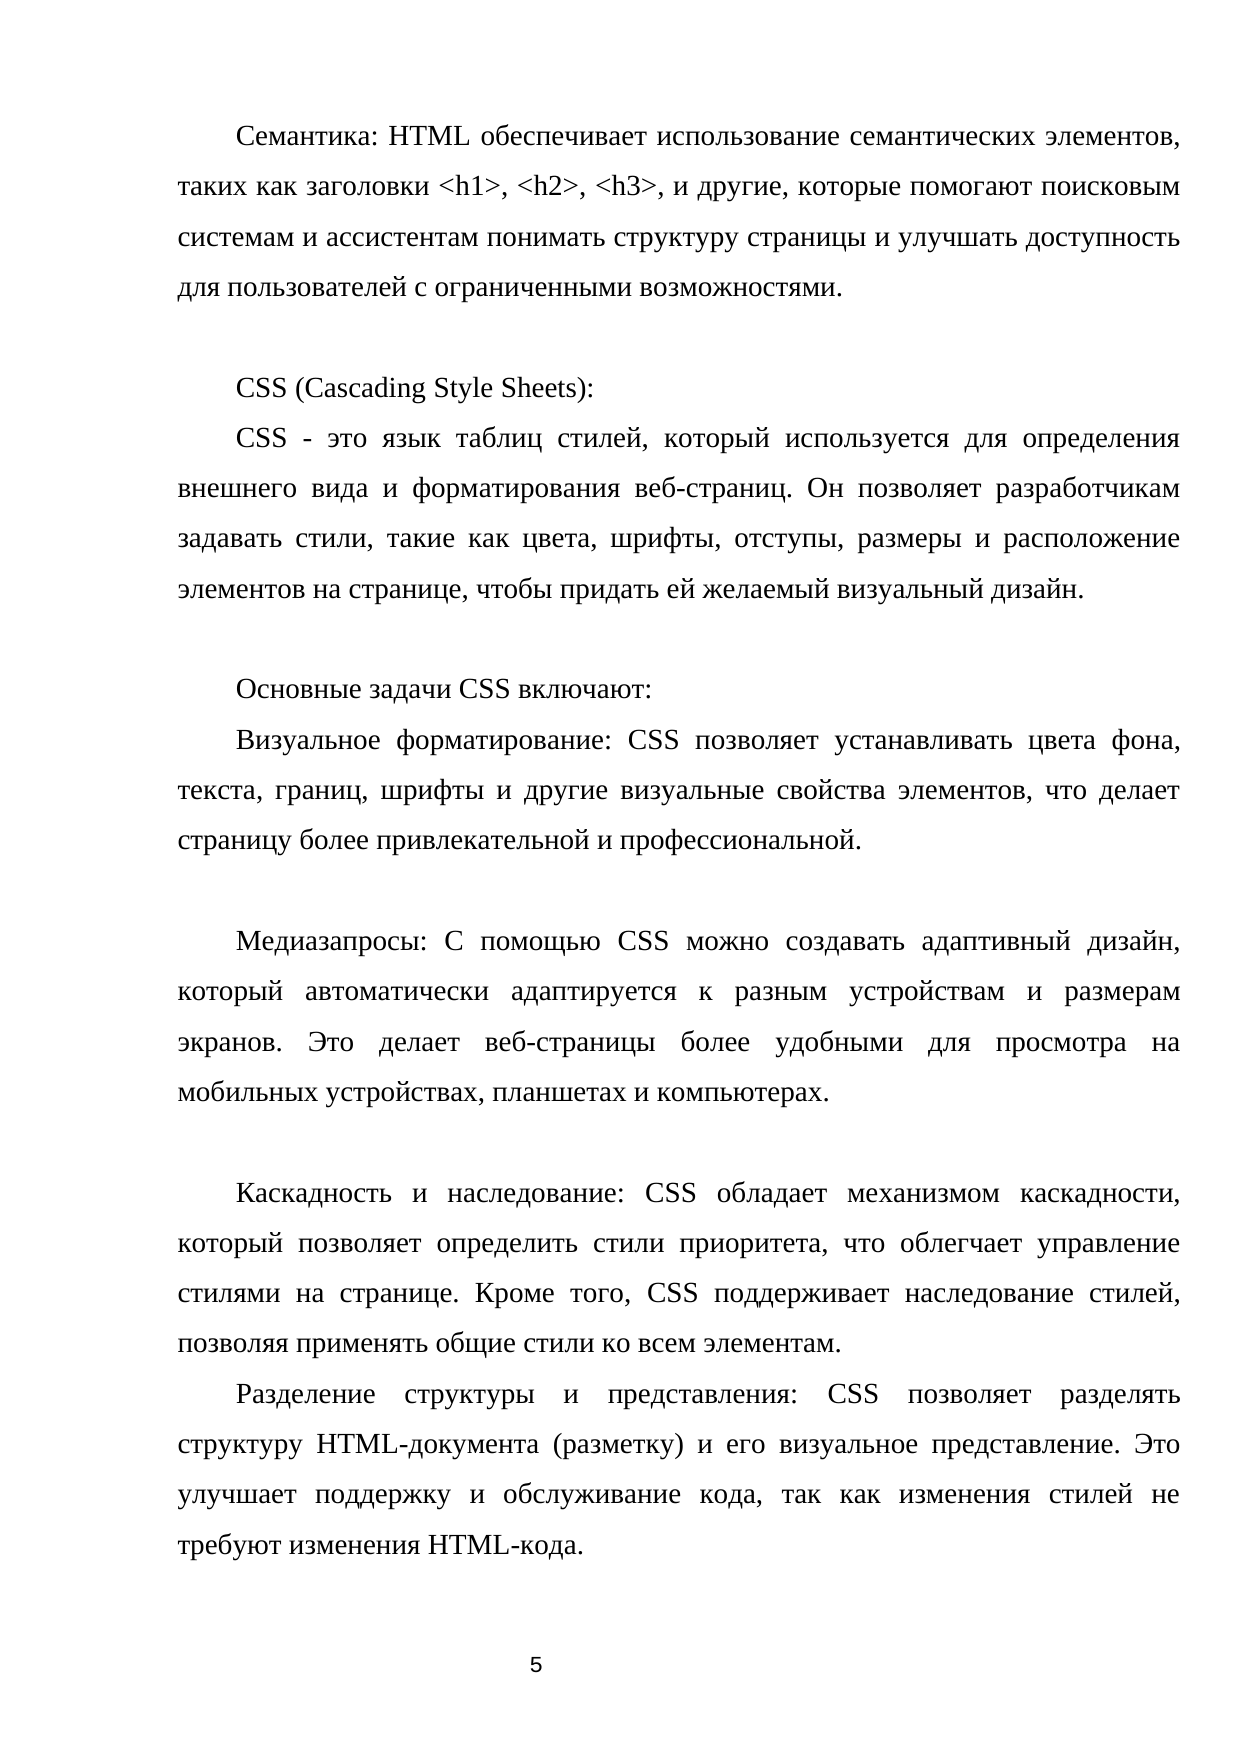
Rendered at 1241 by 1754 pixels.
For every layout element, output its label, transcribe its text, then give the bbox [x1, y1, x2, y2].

text Каскадность и наследование: CSS обладает механизмом каскадности, который позволяет определить стили приоритета, что облегчает управление стилями на странице. Кроме того, CSS поддерживает наследование стилей, позволяя применять общие стили ко всем элементам. [177, 1175, 1181, 1359]
text Основные задачи CSS включают: [177, 672, 1181, 705]
text Семантика: HTML обеспечивает использование семантических элементов, таких как заголовки <h1>, <h2>, <h3>, и другие, которые помогают поисковым системам и ассистентам понимать структуру страницы и улучшать доступность для пользователей с ограниченными возможностями. [177, 118, 1181, 303]
text Разделение структуры и представления: CSS позволяет разделять структуру HTML-документа (разметку) и его визуальное представление. Это улучшает поддержку и обслуживание кода, так как изменения стилей не требуют изменения HTML-кода. [177, 1376, 1181, 1560]
text Медиазапросы: С помощью CSS можно создавать адаптивный дизайн, который автоматически адаптируется к разным устройствам и размерам экранов. Это делает веб-страницы более удобными для просмотра на мобильных устройствах, планшетах и компьютерах. [177, 923, 1181, 1108]
text Визуальное форматирование: CSS позволяет устанавливать цвета фона, текста, границ, шрифты и другие визуальные свойства элементов, что делает страницу более привлекательной и профессиональной. [177, 722, 1181, 856]
text CSS - это язык таблиц стилей, который используется для определения внешнего вида и форматирования веб-страниц. Он позволяет разработчикам задавать стили, такие как цвета, шрифты, отступы, размеры и расположение элементов на странице, чтобы придать ей желаемый визуальный дизайн. [177, 420, 1181, 604]
text CSS (Cascading Style Sheets): [177, 370, 1181, 403]
